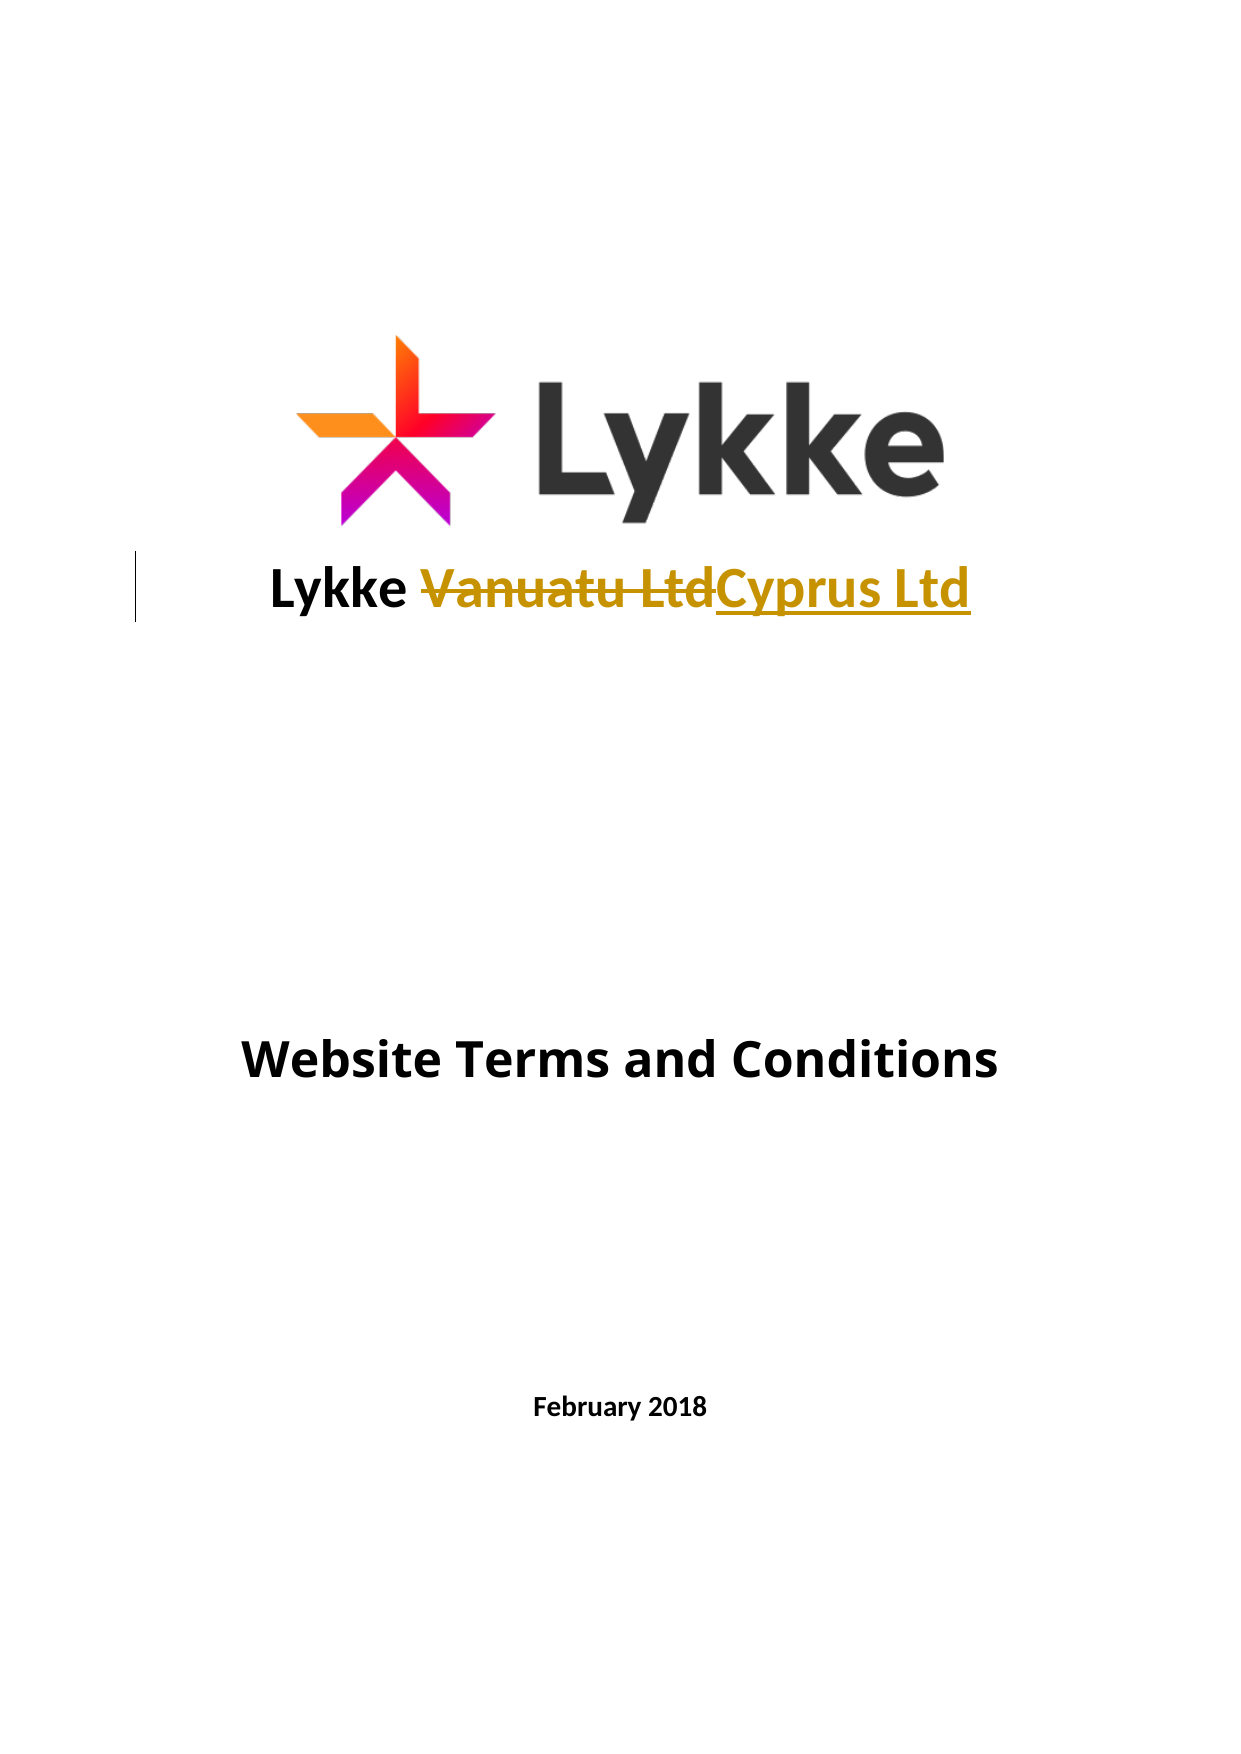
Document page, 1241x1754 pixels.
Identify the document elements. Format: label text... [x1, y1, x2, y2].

text Website Terms and Conditions [150, 1024, 1090, 1092]
picture [296, 335, 944, 526]
text February 2018 [150, 1388, 1090, 1424]
text Lykke [150, 551, 1090, 622]
